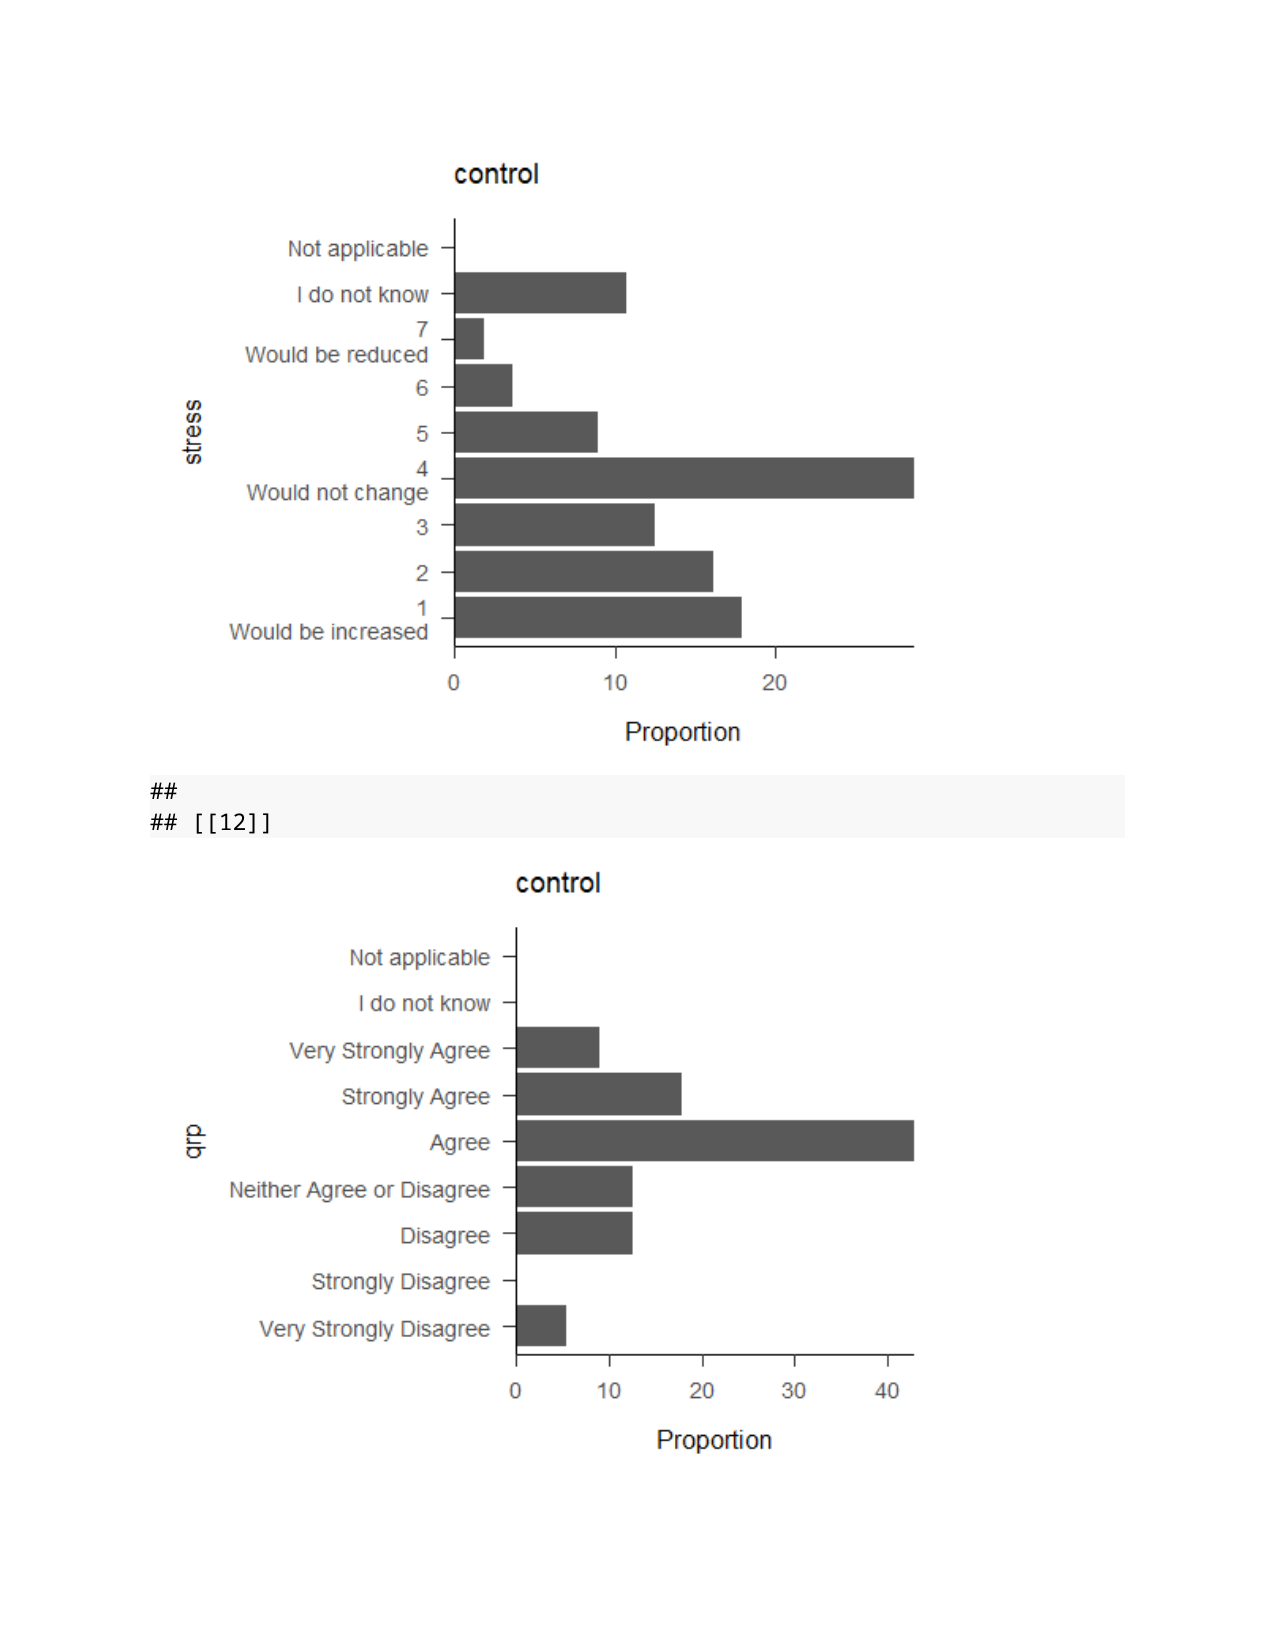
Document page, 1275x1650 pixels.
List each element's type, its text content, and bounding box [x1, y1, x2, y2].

picture [168, 858, 927, 1465]
text ## ## [[12]] [150, 775, 1125, 838]
picture [168, 150, 927, 757]
